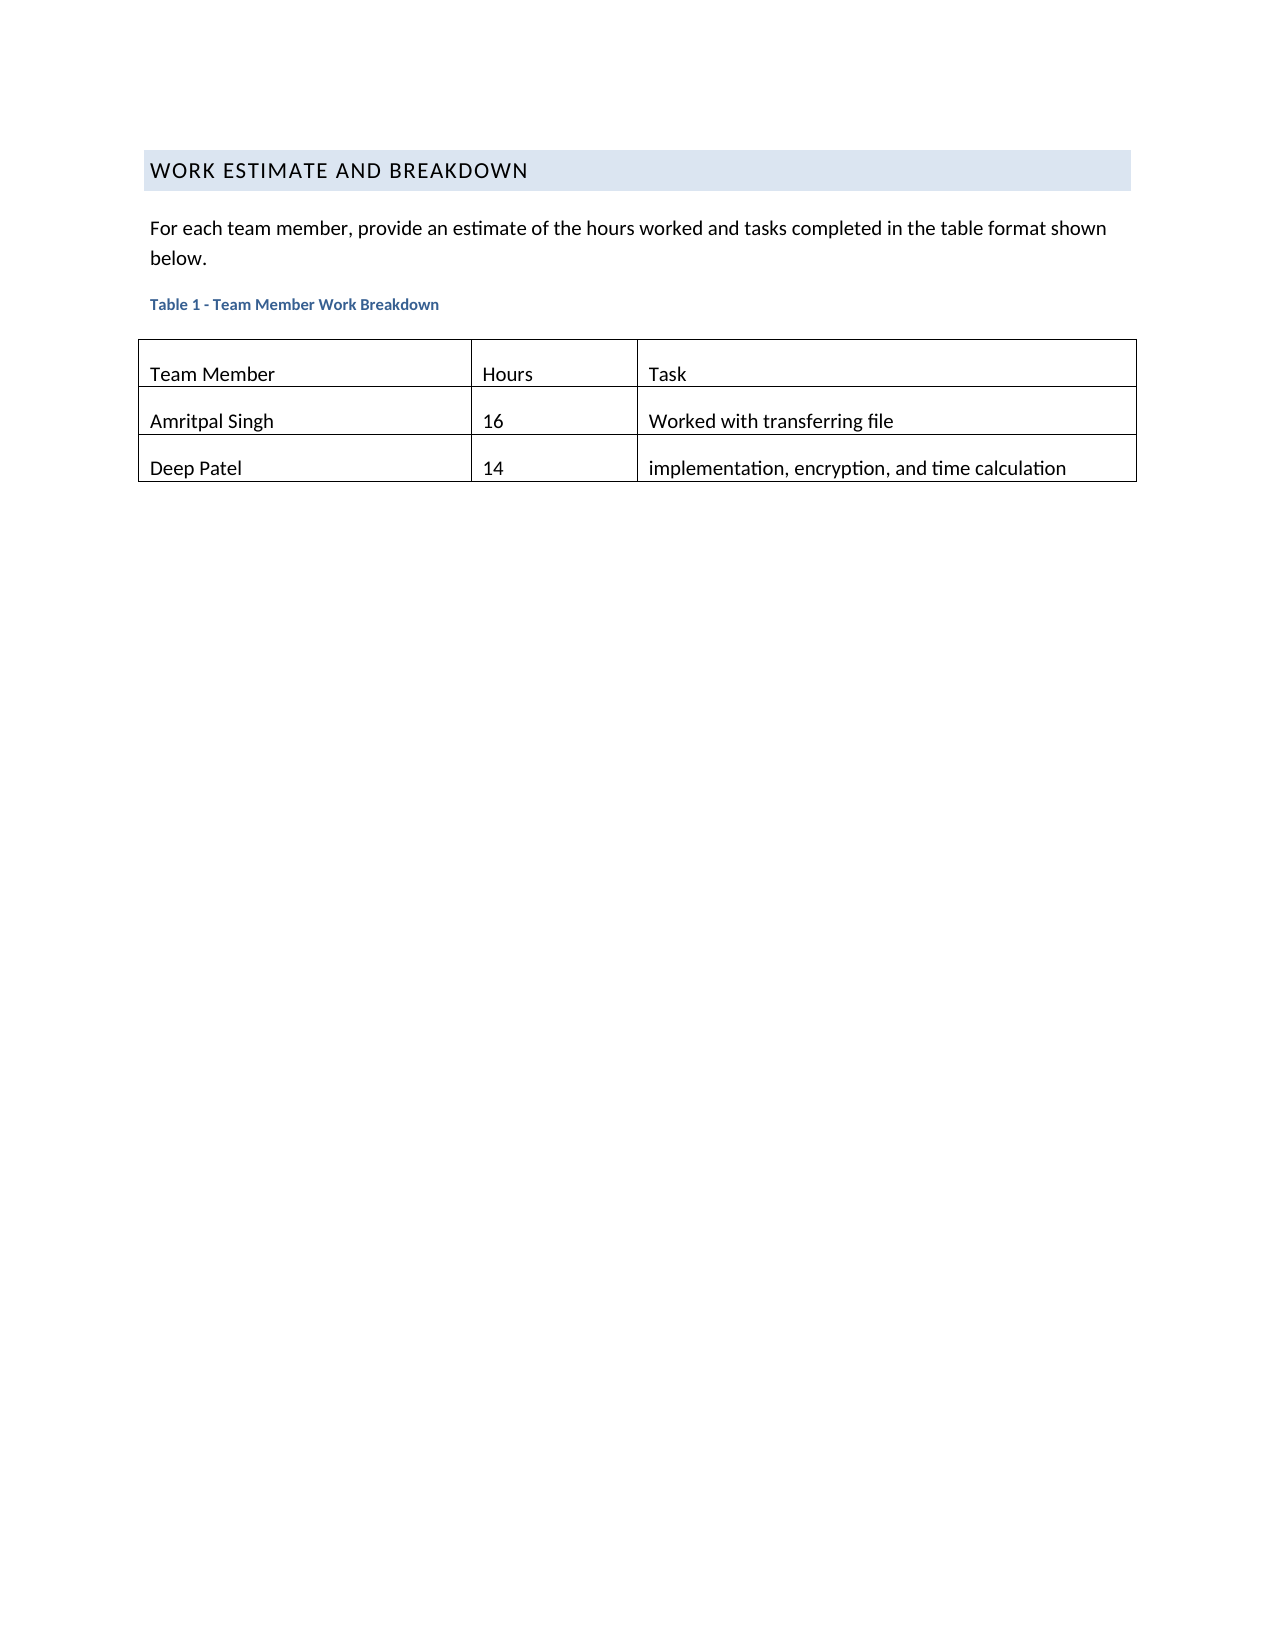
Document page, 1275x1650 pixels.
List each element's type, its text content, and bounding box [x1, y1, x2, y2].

table_cell implementation, encryption, and time calculation [638, 435, 1136, 481]
subtitle Work Estimate and Breakdown [150, 156, 1125, 184]
text For each team member, provide an estimate of the hours worked and tasks completed in the table format shown below. [150, 216, 1125, 270]
table_cell 16 [472, 387, 637, 433]
table_header Hours [472, 340, 637, 386]
table_cell Worked with transferring file [638, 387, 1136, 433]
table_header Task [638, 340, 1136, 386]
table_header Team Member [139, 340, 471, 386]
table_cell Amritpal Singh [139, 387, 471, 433]
table_cell Deep Patel [139, 435, 471, 481]
table_cell 14 [472, 435, 637, 481]
